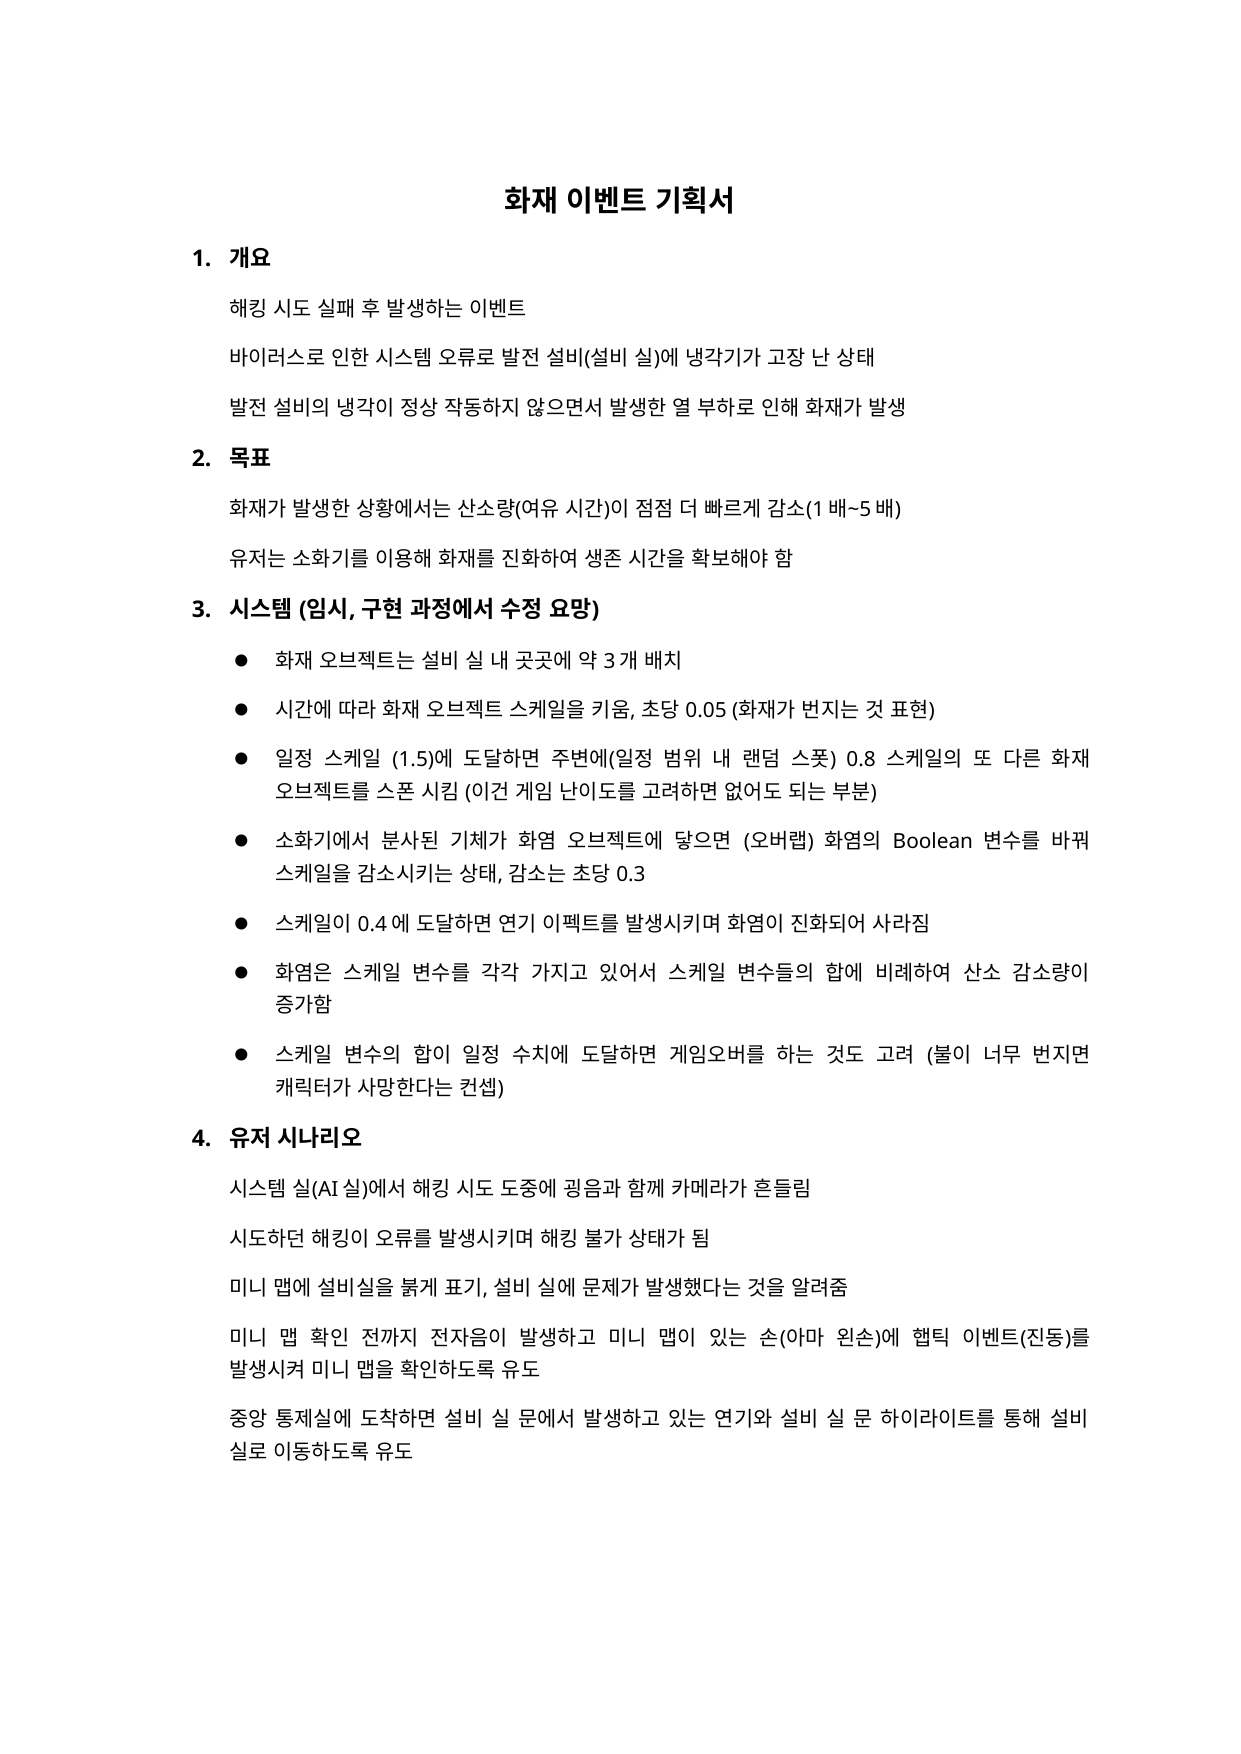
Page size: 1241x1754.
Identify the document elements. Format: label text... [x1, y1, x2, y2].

list 소화기에서 분사된 기체가 화염 오브젝트에 닿으면 (오버랩) 화염의 Boolean 변수를 바꿔 스케일을 감소시키는 상태, 감소는 초당 0.3 [233, 825, 1090, 888]
list 시스템 (임시, 구현 과정에서 수정 요망) [192, 591, 1090, 624]
list 유저는 소화기를 이용해 화재를 진화하여 생존 시간을 확보해야 함 [229, 542, 1090, 572]
list 시도하던 해킹이 오류를 발생시키며 해킹 불가 상태가 됨 [229, 1222, 1090, 1252]
list 시간에 따라 화재 오브젝트 스케일을 키움, 초당 0.05 (화재가 번지는 것 표현) [233, 693, 1090, 723]
list 화염은 스케일 변수를 각각 가지고 있어서 스케일 변수들의 합에 비례하여 산소 감소량이 증가함 [233, 956, 1090, 1019]
list 바이러스로 인한 시스템 오류로 발전 설비(설비 실)에 냉각기가 고장 난 상태 [229, 341, 1090, 372]
list 개요 [192, 239, 1090, 273]
list 스케일이 0.4에 도달하면 연기 이펙트를 발생시키며 화염이 진화되어 사라짐 [233, 907, 1090, 937]
list 시스템 실(AI실)에서 해킹 시도 도중에 굉음과 함께 카메라가 흔들림 [229, 1173, 1090, 1203]
list 화재 오브젝트는 설비 실 내 곳곳에 약 3개 배치 [233, 644, 1090, 674]
text 화재 이벤트 기획서 [150, 177, 1090, 219]
list 화재가 발생한 상황에서는 산소량(여유 시간)이 점점 더 빠르게 감소(1배~5배) [229, 493, 1090, 523]
list 발전 설비의 냉각이 정상 작동하지 않으면서 발생한 열 부하로 인해 화재가 발생 [229, 391, 1090, 421]
list 유저 시나리오 [192, 1120, 1090, 1153]
list 스케일 변수의 합이 일정 수치에 도달하면 게임오버를 하는 것도 고려 (불이 너무 번지면 캐릭터가 사망한다는 컨셉) [233, 1038, 1090, 1101]
list 일정 스케일 (1.5)에 도달하면 주변에(일정 범위 내 랜덤 스폿) 0.8 스케일의 또 다른 화재 오브젝트를 스폰 시킴 (이건 게임 난이도를 고려하면 없어도 되는 부분) [233, 743, 1090, 806]
list 중앙 통제실에 도착하면 설비 실 문에서 발생하고 있는 연기와 설비 실 문 하이라이트를 통해 설비 실로 이동하도록 유도 [229, 1403, 1090, 1466]
list 미니 맵 확인 전까지 전자음이 발생하고 미니 맵이 있는 손(아마 왼손)에 햅틱 이벤트(진동)를 발생시켜 미니 맵을 확인하도록 유도 [229, 1321, 1090, 1384]
list 해킹 시도 실패 후 발생하는 이벤트 [229, 292, 1090, 322]
list 미니 맵에 설비실을 붉게 표기, 설비 실에 문제가 발생했다는 것을 알려줌 [229, 1271, 1090, 1302]
list 목표 [192, 440, 1090, 473]
